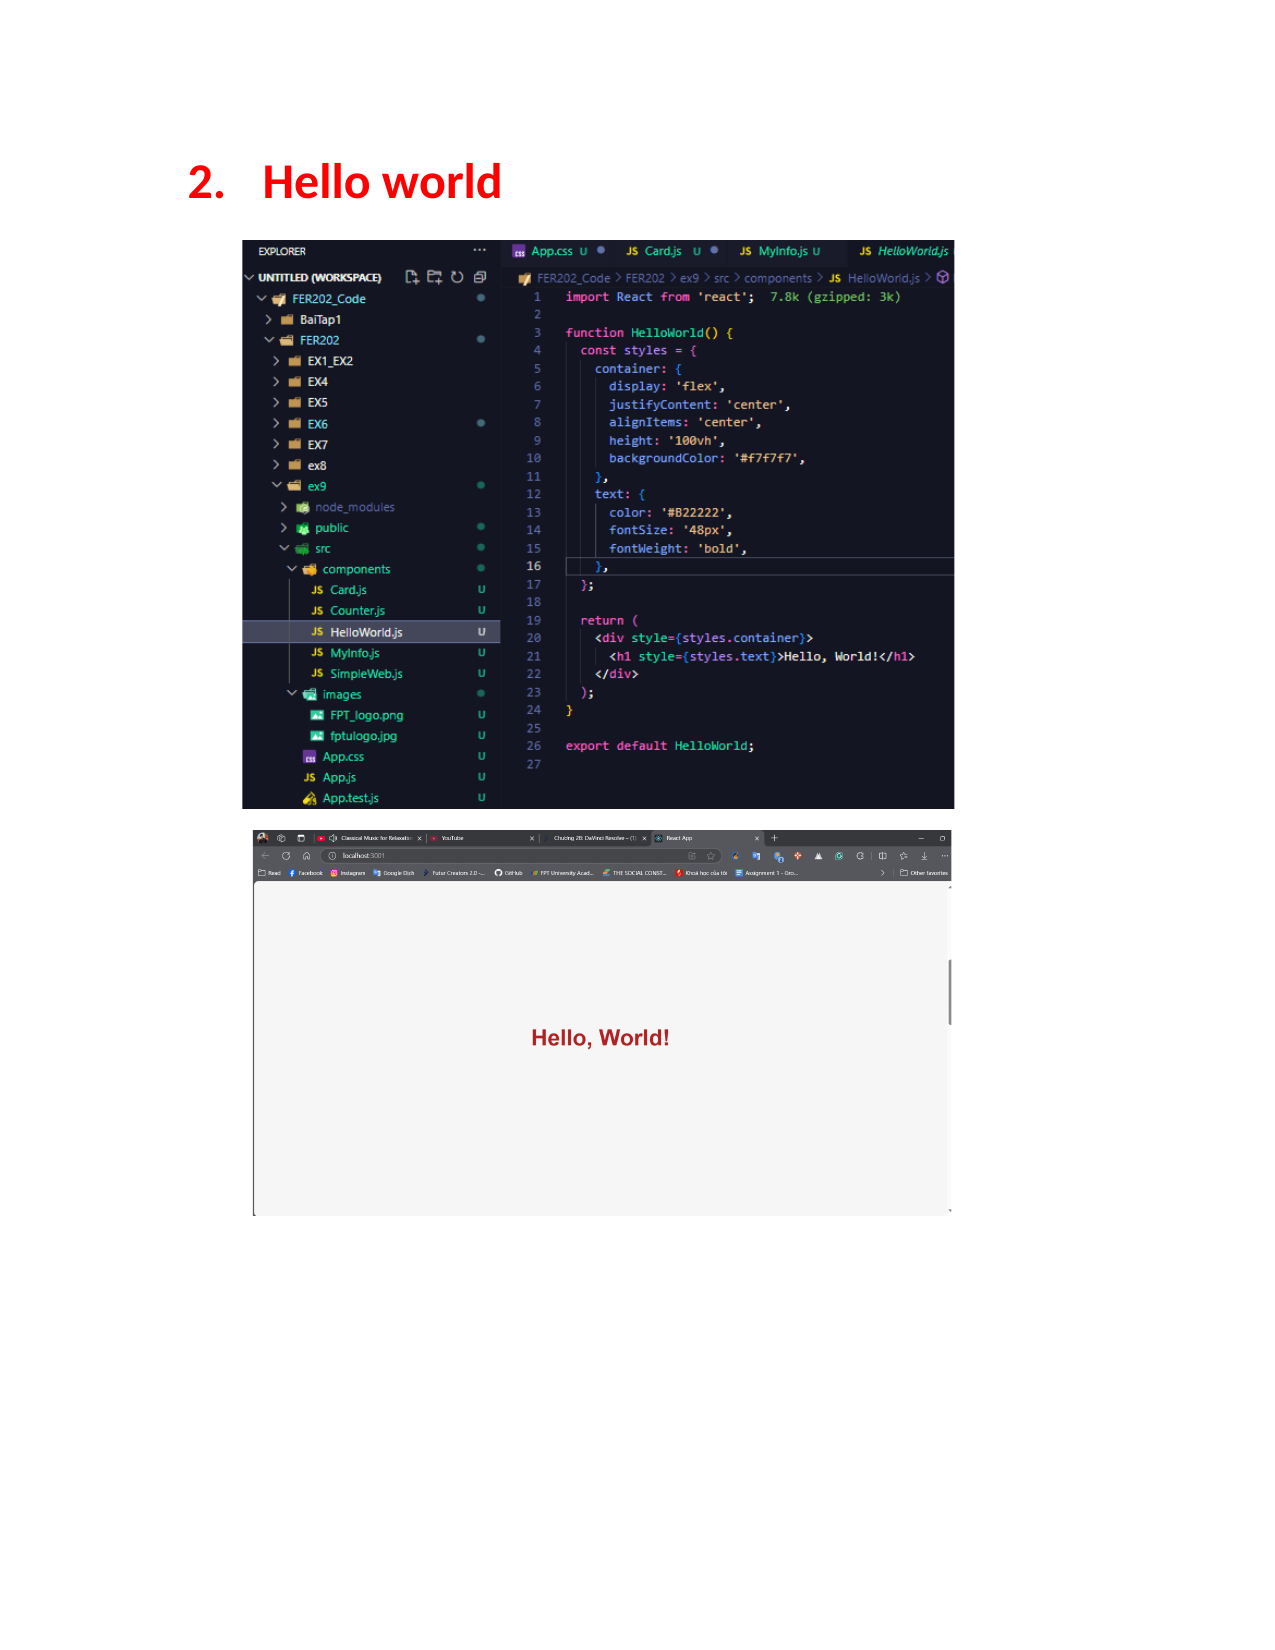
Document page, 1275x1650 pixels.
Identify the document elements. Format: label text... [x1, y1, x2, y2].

picture [252, 830, 952, 1216]
list Hello world [187, 150, 1125, 211]
picture [242, 240, 954, 809]
